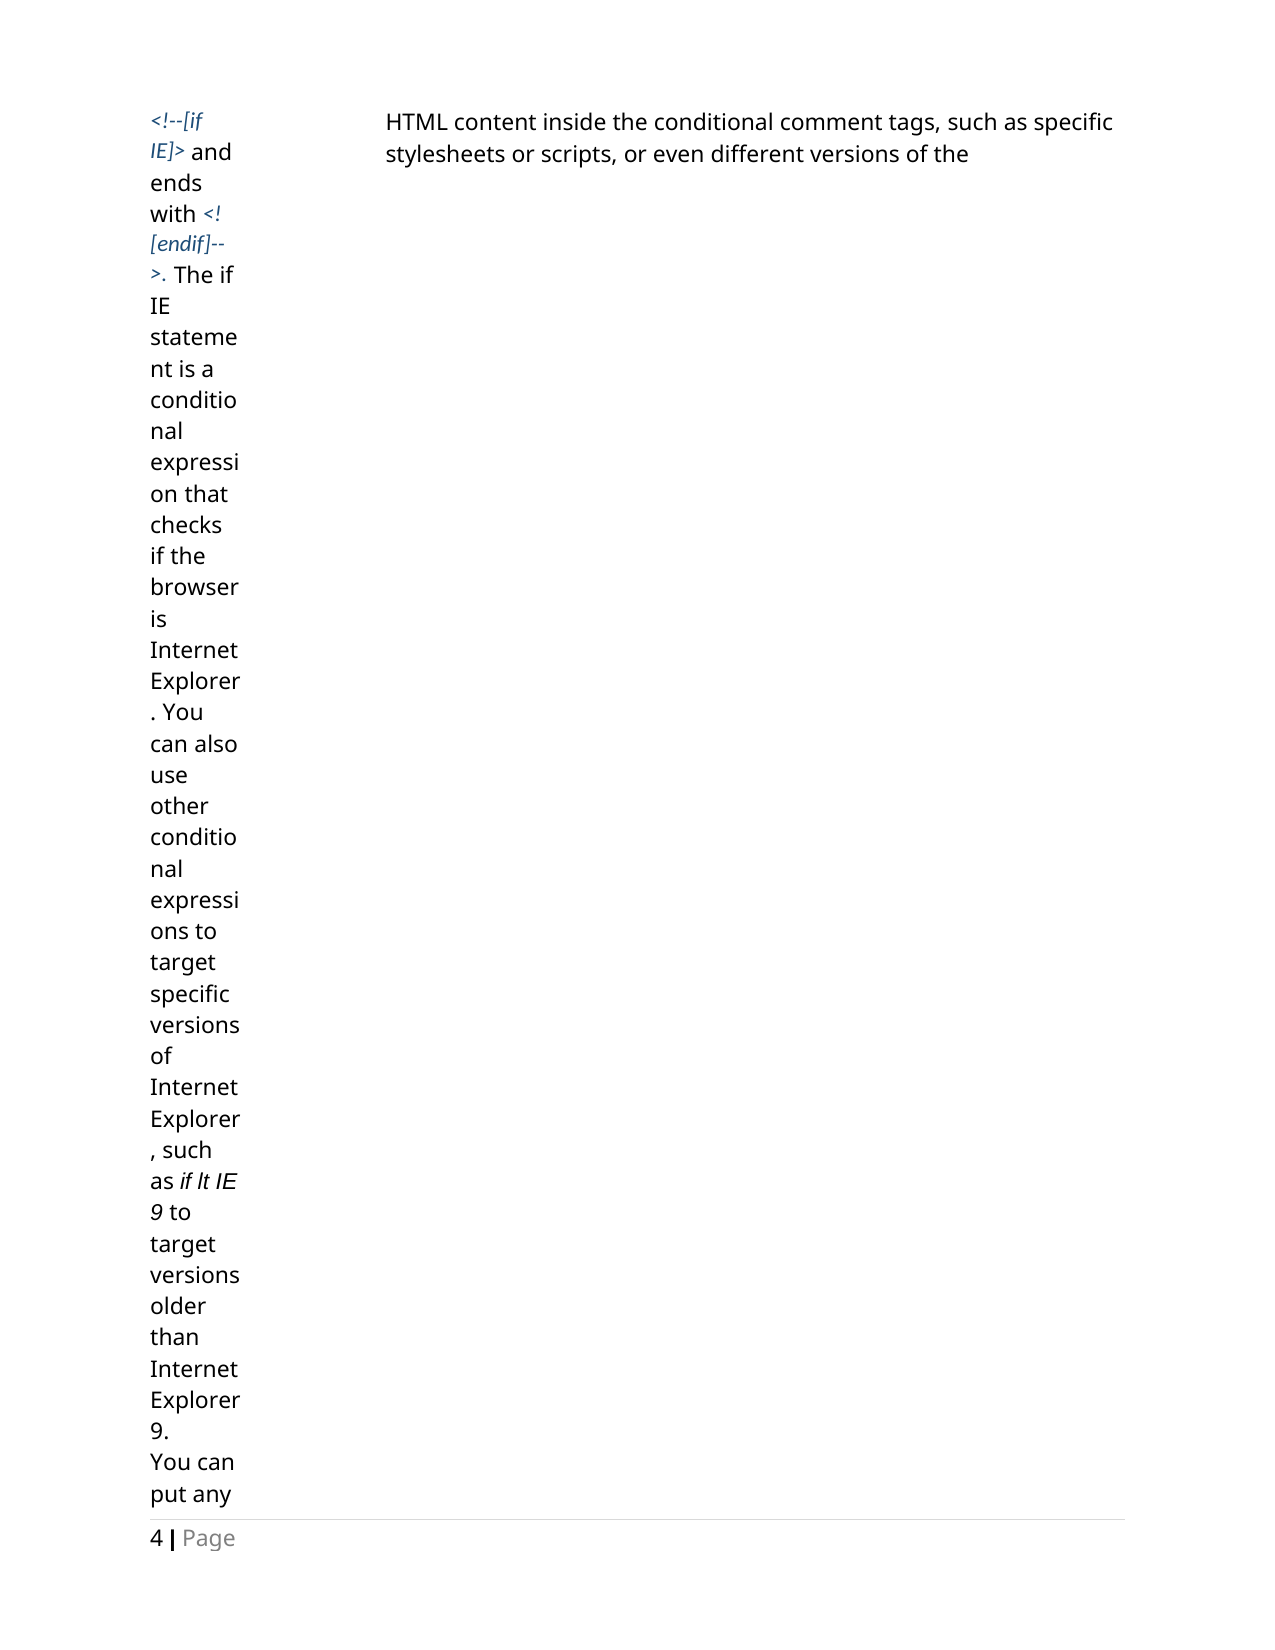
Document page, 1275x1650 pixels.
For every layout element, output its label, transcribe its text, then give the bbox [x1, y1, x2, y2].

text You can put any HTML content inside the conditional comment tags, such as specific stylesheets or scripts, or even different versions of the [385, 106, 1125, 169]
